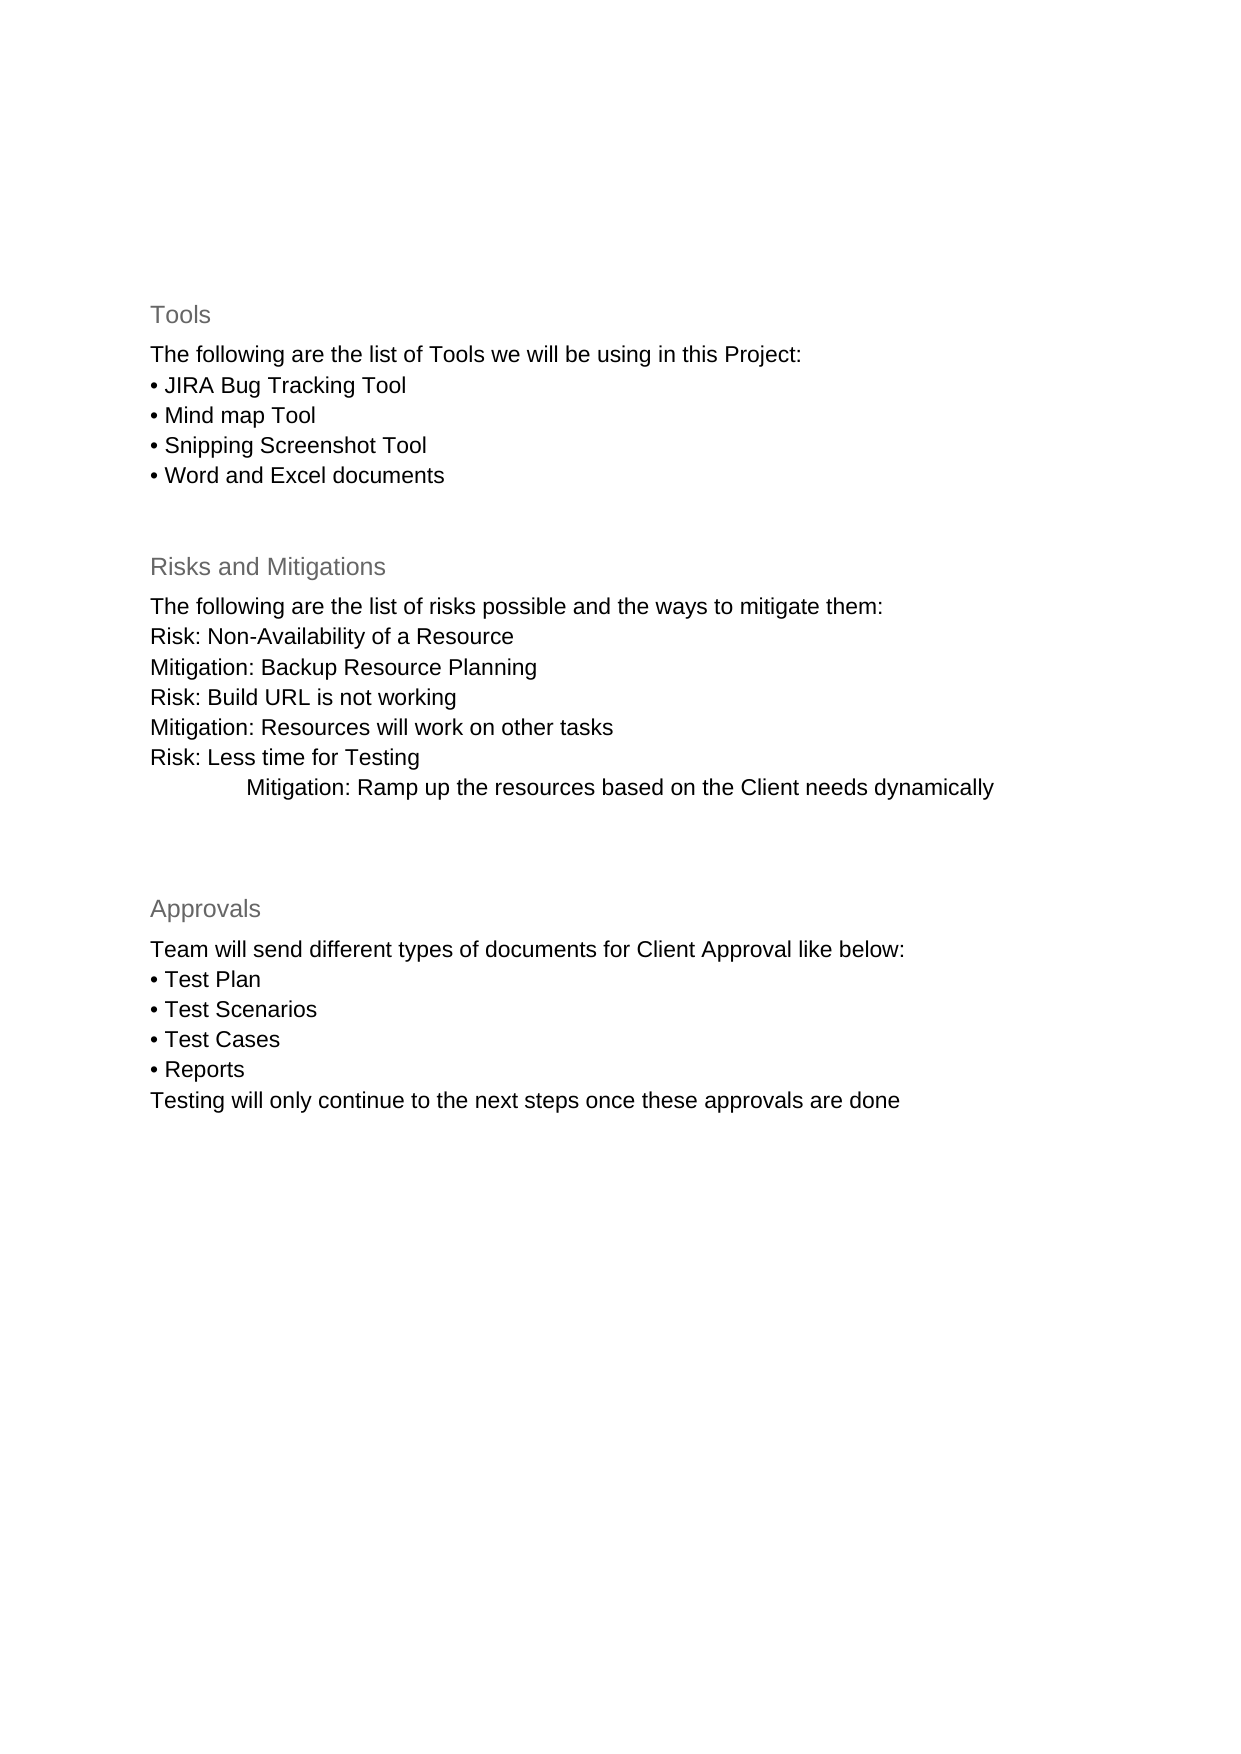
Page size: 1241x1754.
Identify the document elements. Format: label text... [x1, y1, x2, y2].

text • Test Cases [150, 1026, 1090, 1052]
text The following are the list of Tools we will be using in this Project: [150, 341, 1090, 368]
text Risk: Non-Availability of a Resource [150, 623, 1090, 650]
text • Word and Excel documents [150, 462, 1090, 488]
text Risk: Build URL is not working [150, 684, 1090, 710]
text Mitigation: Backup Resource Planning [150, 653, 1090, 680]
text • Snipping Screenshot Tool [150, 432, 1090, 458]
text • Test Plan [150, 966, 1090, 992]
subtitle Tools [150, 300, 1090, 329]
text The following are the list of risks possible and the ways to mitigate them: [150, 593, 1090, 619]
text • Reports [150, 1056, 1090, 1083]
text • Mind map Tool [150, 402, 1090, 428]
text Mitigation: Resources will work on other tasks [150, 714, 1090, 740]
text • Test Scenarios [150, 996, 1090, 1022]
subtitle Risks and Mitigations [150, 552, 1090, 581]
text Risk: Less time for Testing [150, 744, 1090, 771]
subtitle Approvals [150, 894, 1090, 923]
text Team will send different types of documents for Client Approval like below: [150, 936, 1090, 962]
text Testing will only continue to the next steps once these approvals are done [150, 1087, 1090, 1113]
text • JIRA Bug Tracking Tool [150, 372, 1090, 398]
text Mitigation: Ramp up the resources based on the Client needs dynamically [150, 774, 1090, 801]
